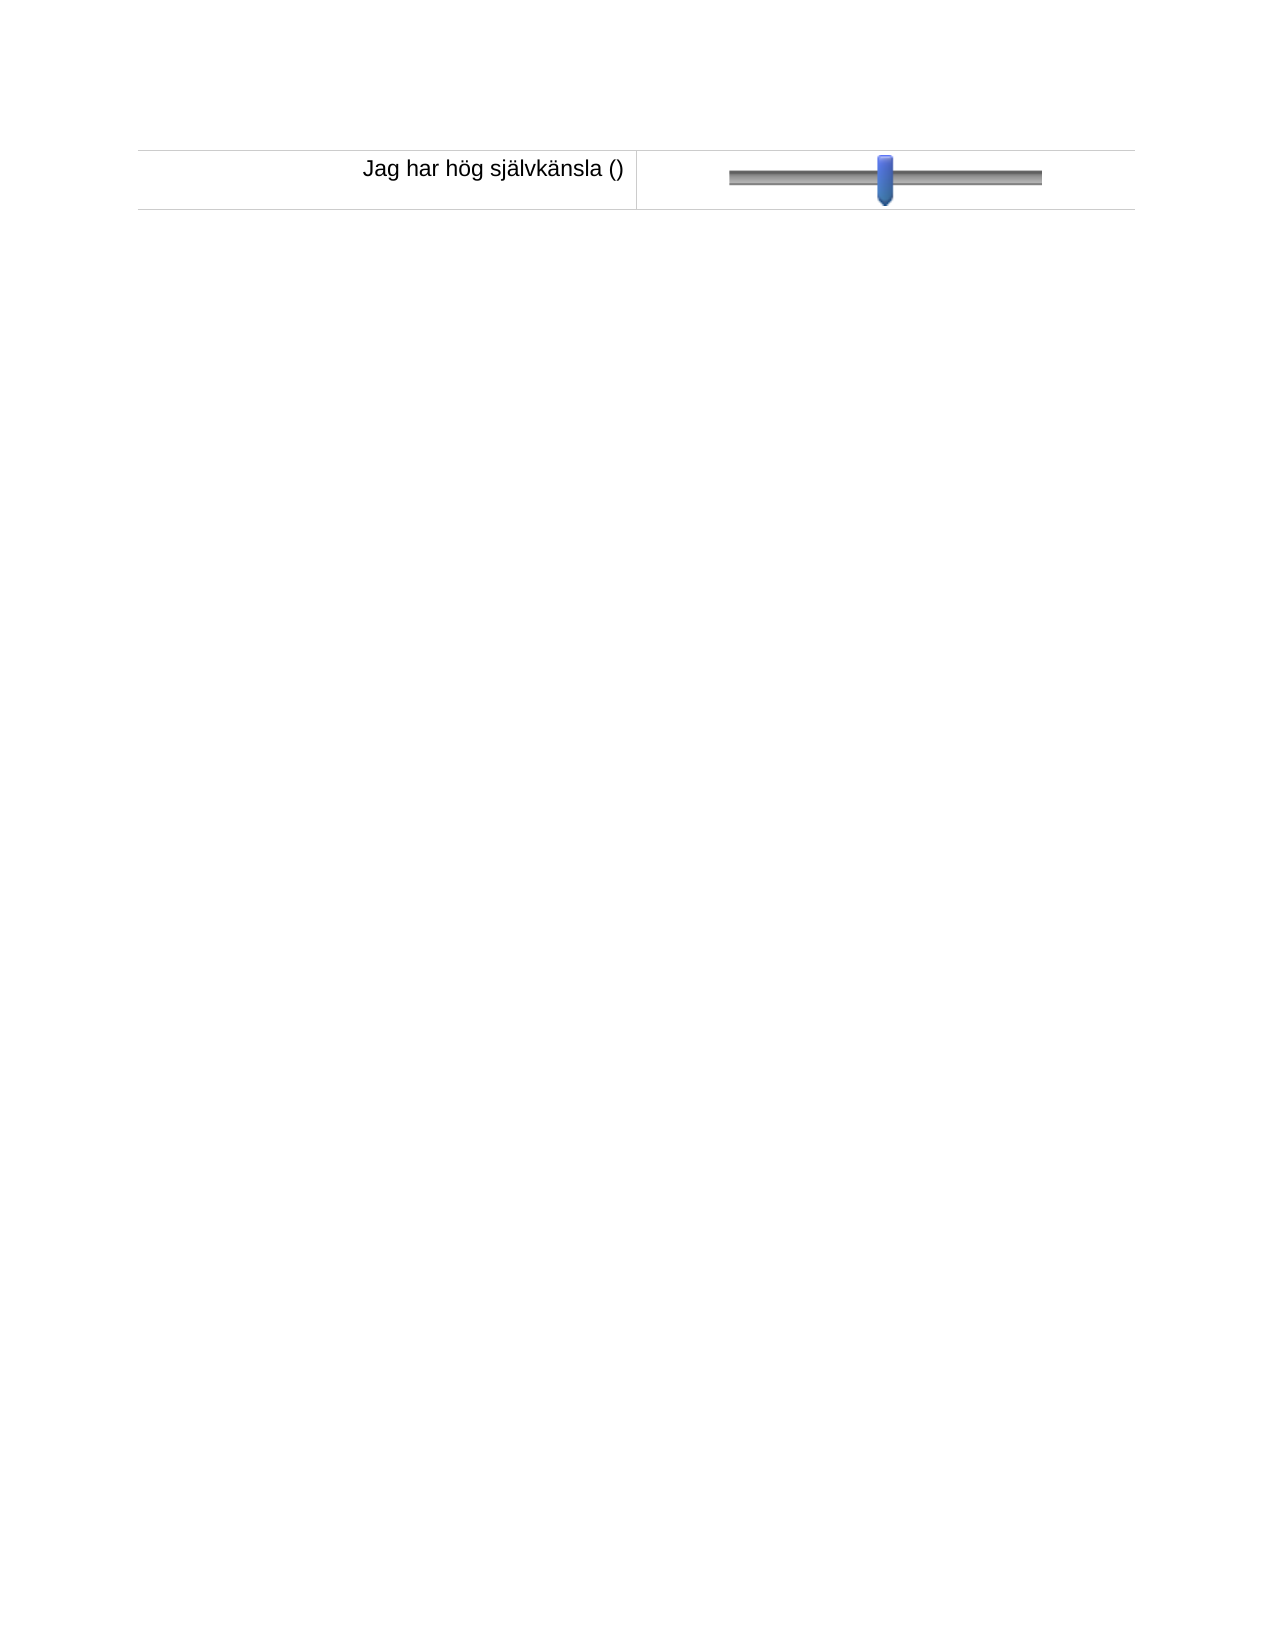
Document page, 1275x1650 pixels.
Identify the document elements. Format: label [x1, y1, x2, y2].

picture [729, 155, 1042, 206]
